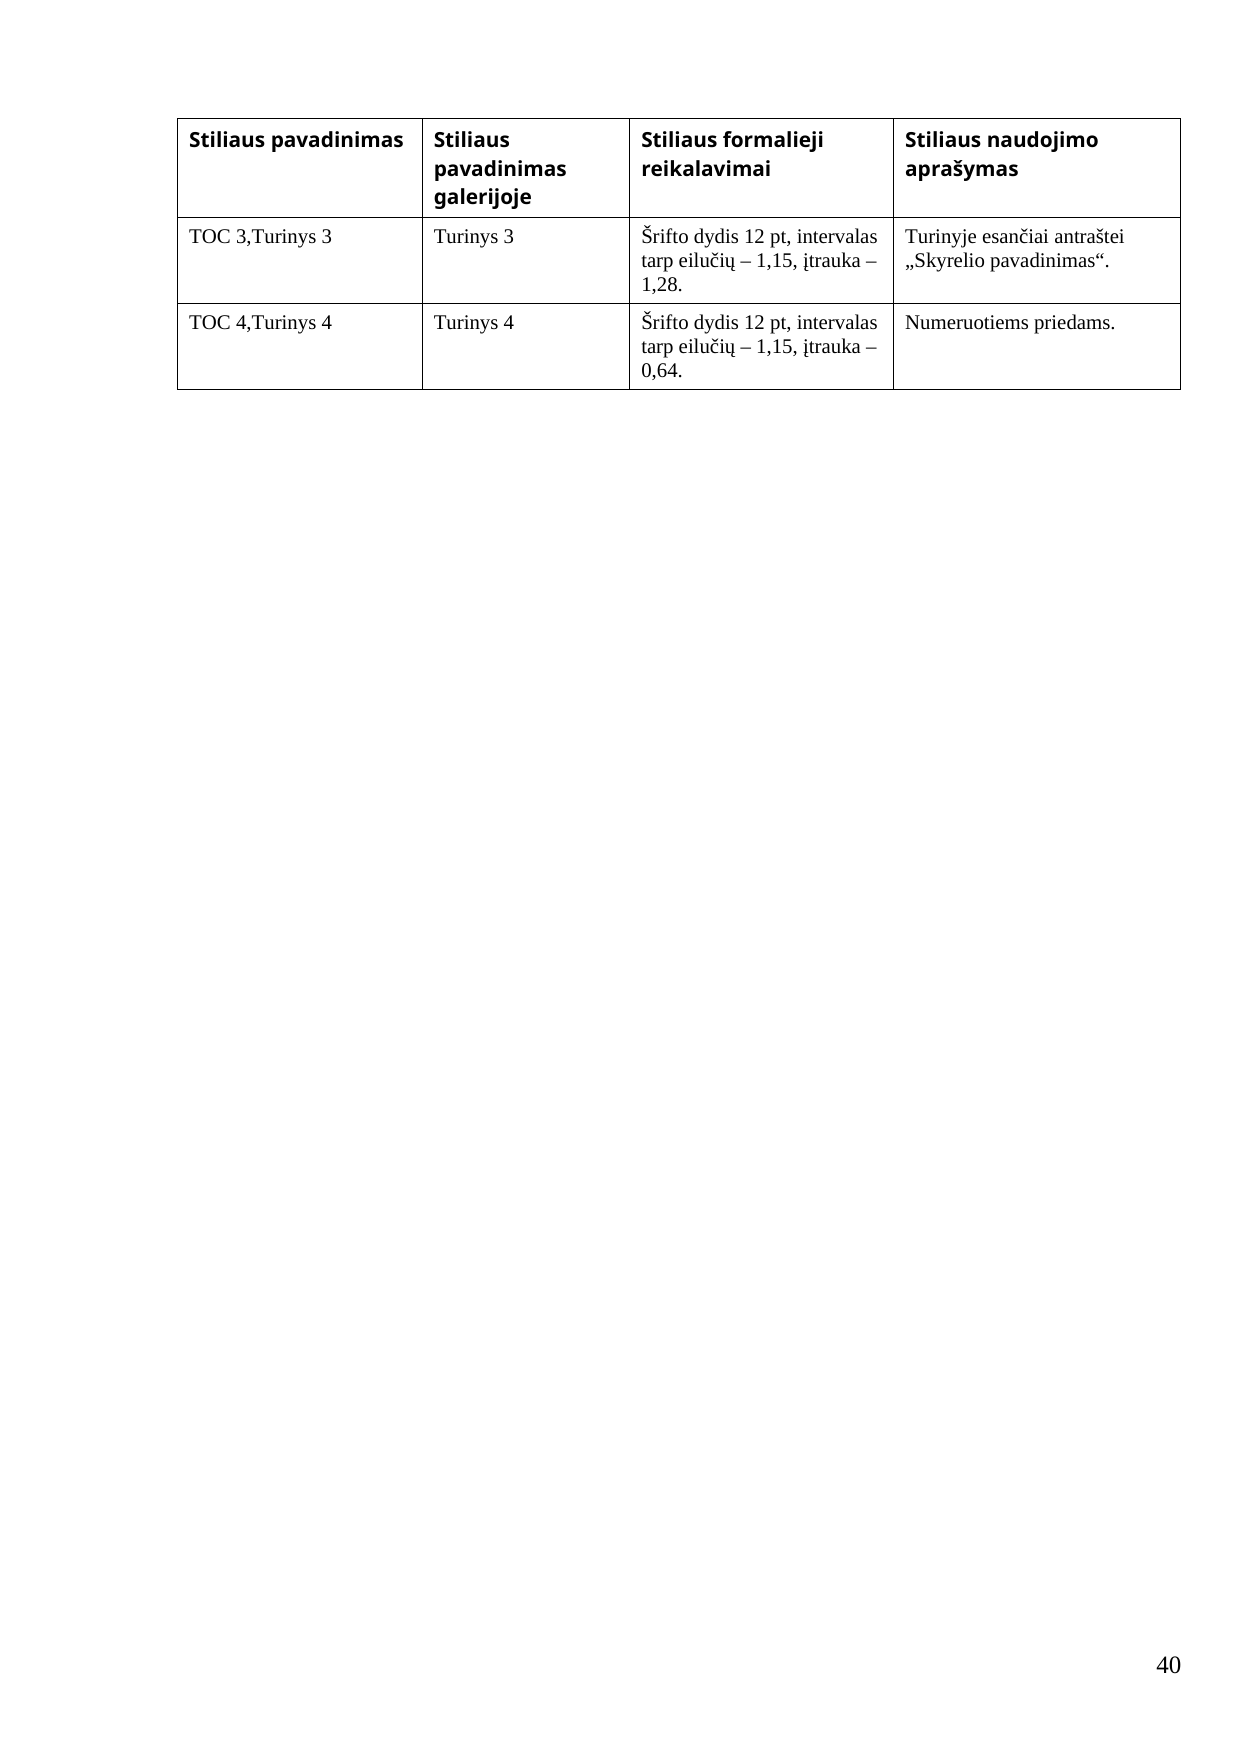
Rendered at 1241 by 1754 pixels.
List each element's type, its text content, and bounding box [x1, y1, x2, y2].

table_cell Šrifto dydis 12 pt, intervalas tarp eilučių – 1,15, įtrauka – 1,28. [630, 218, 893, 303]
table_cell Numeruotiems priedams. [894, 304, 1180, 388]
table_cell Turinys 4 [423, 304, 629, 388]
table_cell Šrifto dydis 12 pt, intervalas tarp eilučių – 1,15, įtrauka – 0,64. [630, 304, 893, 388]
table_cell Turinys 3 [423, 218, 629, 303]
table_header Stiliaus pavadinimas galerijoje [423, 119, 629, 217]
table_cell TOC 4,Turinys 4 [178, 304, 422, 388]
table_cell Turinyje esančiai antraštei „Skyrelio pavadinimas“. [894, 218, 1180, 303]
table_header Stiliaus pavadinimas [178, 119, 422, 217]
table_header Stiliaus formalieji reikalavimai [630, 119, 893, 217]
table_cell TOC 3,Turinys 3 [178, 218, 422, 303]
table_header Stiliaus naudojimo aprašymas [894, 119, 1180, 217]
